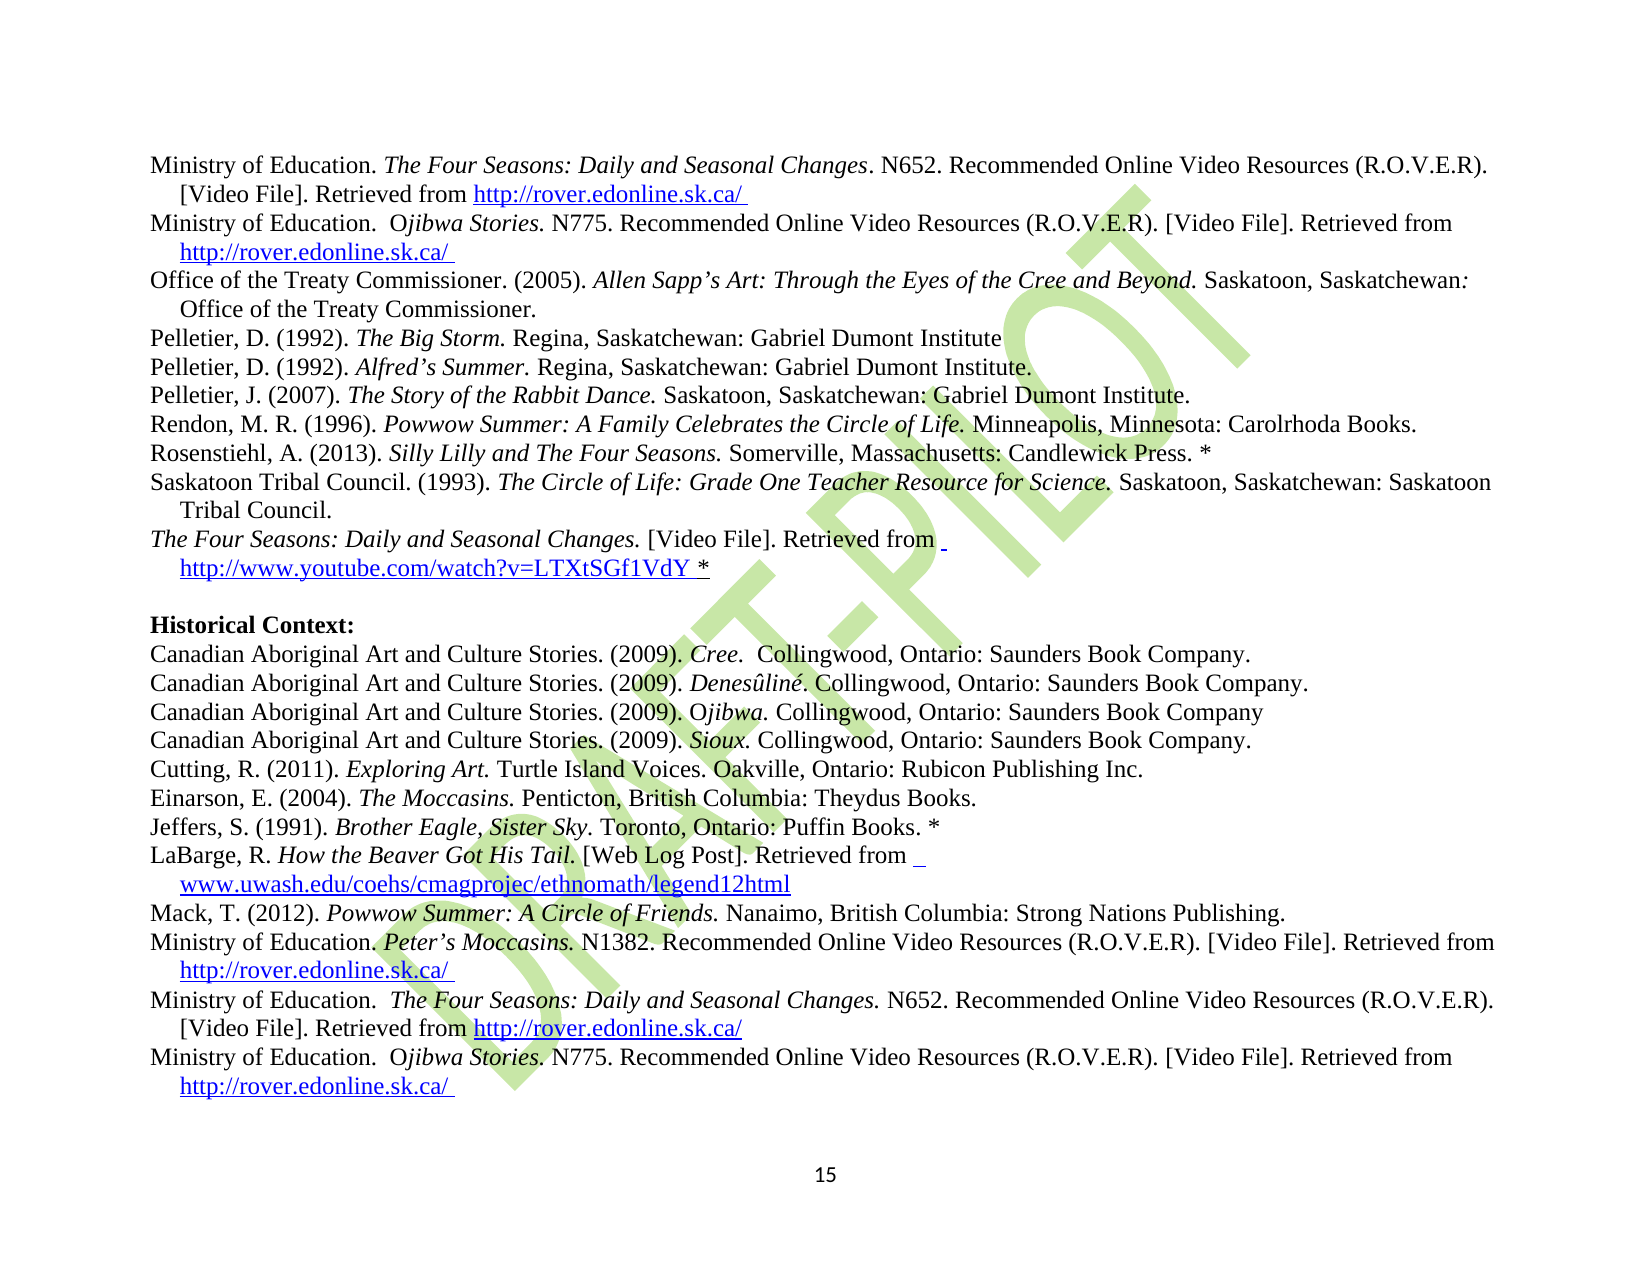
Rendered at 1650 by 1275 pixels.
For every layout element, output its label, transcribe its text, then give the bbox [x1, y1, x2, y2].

text Canadian Aboriginal Art and Culture Stories. (2009). Denesûliné. Collingwood, Ontario: Saunders Book Company. [150, 668, 1500, 697]
text Rosenstiehl, A. (2013). Silly Lilly and The Four Seasons. Somerville, Massachusetts: Candlewick Press. * [150, 438, 1500, 467]
text Canadian Aboriginal Art and Culture Stories. (2009). Sioux. Collingwood, Ontario: Saunders Book Company. [150, 726, 1500, 754]
text Ministry of Education. Peter’s Moccasins. N1382. Recommended Online Video Resources (R.O.V.E.R). [Video File]. Retrieved from http://rover.edonline.sk.ca/ [150, 927, 1500, 985]
text The Four Seasons: Daily and Seasonal Changes. [Video File]. Retrieved from [150, 524, 1500, 553]
text Mack, T. (2012). Powwow Summer: A Circle of Friends. Nanaimo, British Columbia: Strong Nations Publishing. [150, 898, 1500, 927]
text Ministry of Education. Ojibwa Stories. N775. Recommended Online Video Resources (R.O.V.E.R). [Video File]. Retrieved from http://rover.edonline.sk.ca/ [150, 208, 1500, 266]
text Pelletier, J. (2007). The Story of the Rabbit Dance. Saskatoon, Saskatchewan: Gabriel Dumont Institute. [150, 381, 1500, 409]
text Pelletier, D. (1992). The Big Storm. Regina, Saskatchewan: Gabriel Dumont Institute [150, 323, 1500, 352]
text Historical Context: [150, 611, 1500, 639]
text Pelletier, D. (1992). Alfred’s Summer. Regina, Saskatchewan: Gabriel Dumont Institute. [150, 352, 1500, 381]
text LaBarge, R. How the Beaver Got His Tail. [Web Log Post]. Retrieved from www.uwash.edu/coehs/cmagprojec/ethnomath/legend12html [150, 841, 1500, 898]
text Office of the Treaty Commissioner. (2005). Allen Sapp’s Art: Through the Eyes of the Cree and Beyond. Saskatoon, Saskatchewan: Office of the Treaty Commissioner. [150, 266, 1500, 323]
text Ministry of Education. The Four Seasons: Daily and Seasonal Changes. N652. Recommended Online Video Resources (R.O.V.E.R). [Video File]. Retrieved from http://rover.edonline.sk.ca/ [150, 150, 1500, 208]
text Jeffers, S. (1991). Brother Eagle, Sister Sky. Toronto, Ontario: Puffin Books. * [150, 812, 1500, 841]
text http://www.youtube.com/watch?v=LTXtSGf1VdY * [150, 553, 1500, 582]
text Canadian Aboriginal Art and Culture Stories. (2009). Cree. Collingwood, Ontario: Saunders Book Company. [150, 639, 1500, 668]
text Cutting, R. (2011). Exploring Art. Turtle Island Voices. Oakville, Ontario: Rubicon Publishing Inc. [150, 754, 1500, 783]
text Canadian Aboriginal Art and Culture Stories. (2009). Ojibwa. Collingwood, Ontario: Saunders Book Company [150, 697, 1500, 726]
text Einarson, E. (2004). The Moccasins. Penticton, British Columbia: Theydus Books. [150, 783, 1500, 812]
text Ministry of Education. Ojibwa Stories. N775. Recommended Online Video Resources (R.O.V.E.R). [Video File]. Retrieved from http://rover.edonline.sk.ca/ [150, 1042, 1500, 1100]
text Saskatoon Tribal Council. (1993). The Circle of Life: Grade One Teacher Resource for Science. Saskatoon, Saskatchewan: Saskatoon Tribal Council. [150, 467, 1500, 524]
text Rendon, M. R. (1996). Powwow Summer: A Family Celebrates the Circle of Life. Minneapolis, Minnesota: Carolrhoda Books. [150, 409, 1500, 438]
text Ministry of Education. The Four Seasons: Daily and Seasonal Changes. N652. Recommended Online Video Resources (R.O.V.E.R). [Video File]. Retrieved from http://rover.edonline.sk.ca/ [150, 985, 1500, 1042]
